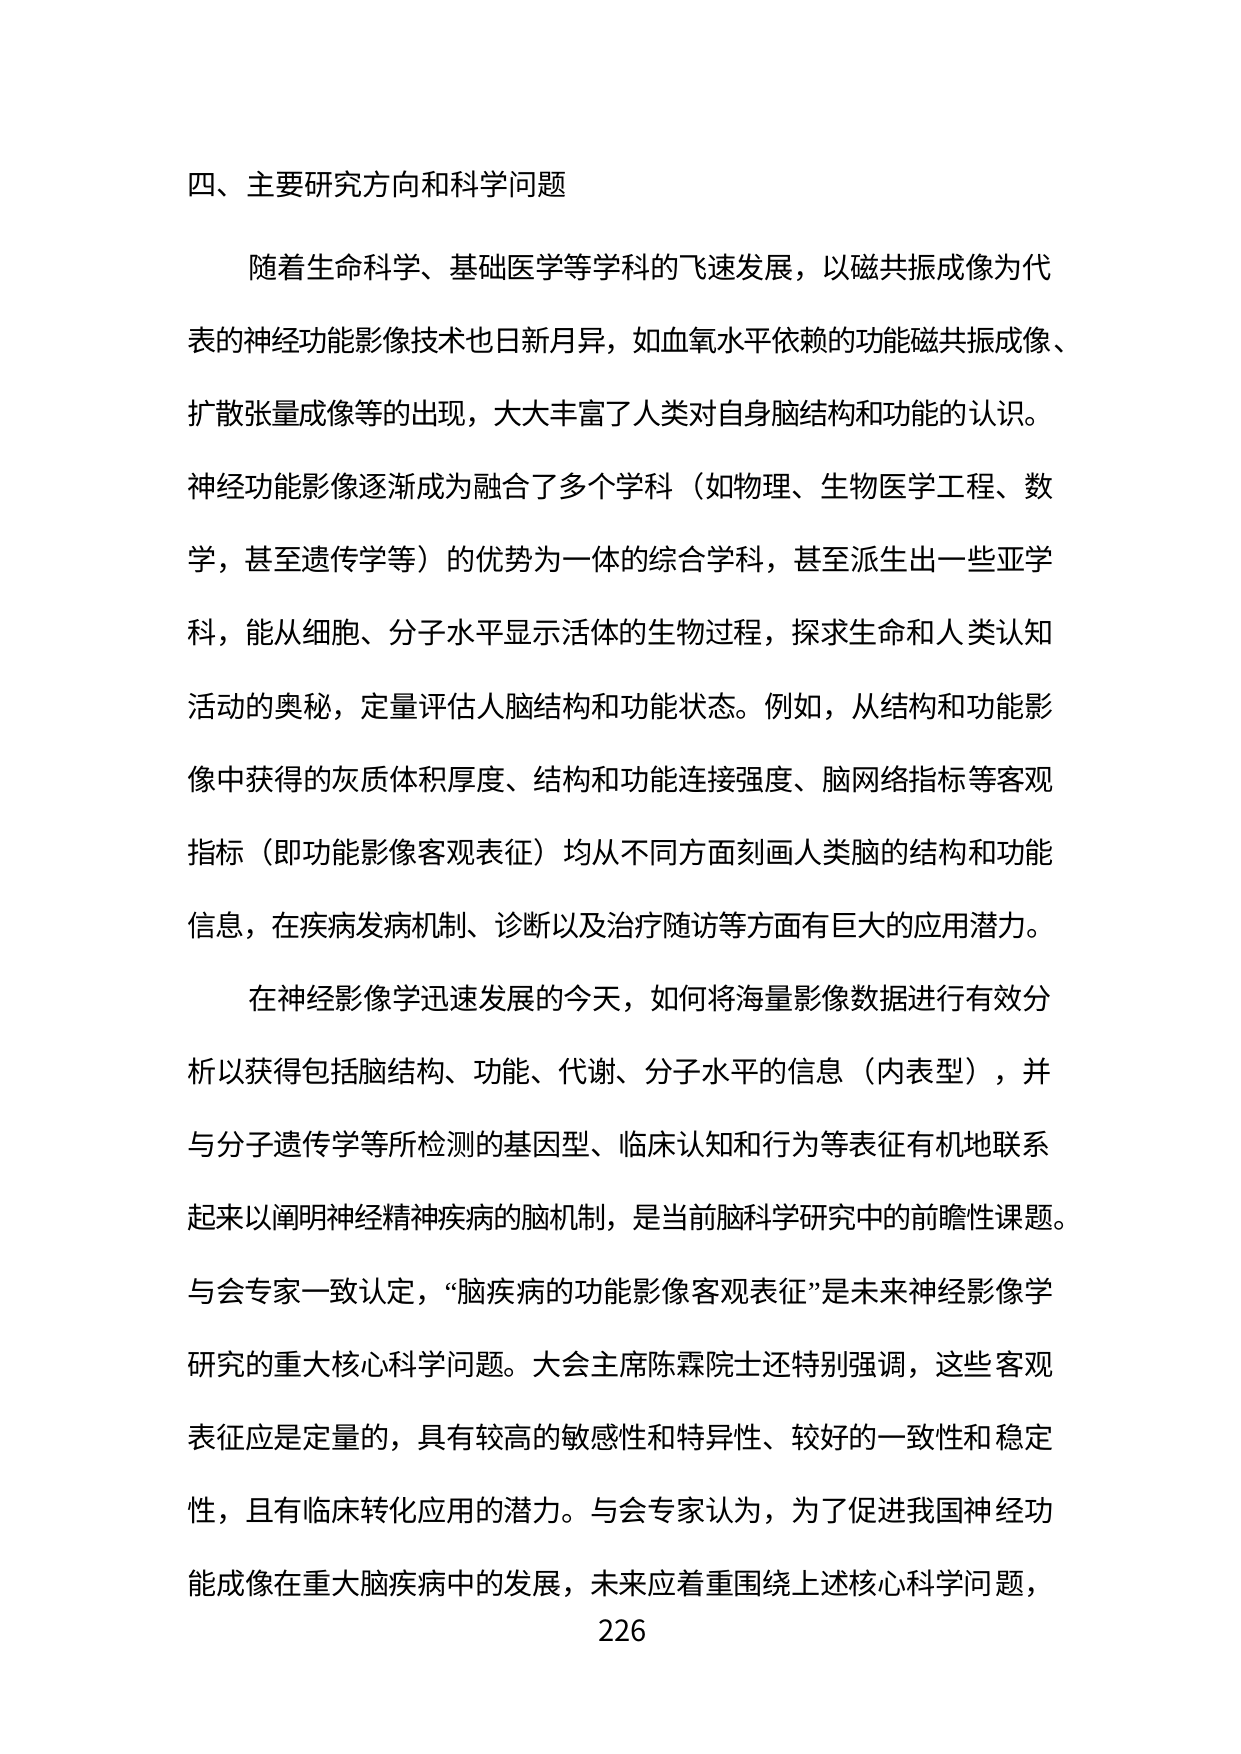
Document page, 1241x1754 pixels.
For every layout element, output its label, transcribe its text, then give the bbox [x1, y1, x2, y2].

text 随着生命科学、基础医学等学科的飞速发展，以磁共振成像为代表的神经功能影像技术也日新月异，如血氧水平依赖的功能磁共振成像、扩散张量成像等的出现，大大丰富了人类对自身脑结构和功能的认识。神经功能影像逐渐成为融合了多个学科（如物理、生物医学工程、数学，甚至遗传学等）的优势为一体的综合学科，甚至派生出一些亚学科，能从细胞、分子水平显示活体的生物过程，探求生命和人类认知活动的奥秘，定量评估人脑结构和功能状态。例如，从结构和功能影像中获得的灰质体积厚度、结构和功能连接强度、脑网络指标等客观指标（即功能影像客观表征）均从不同方面刻画人类脑的结构和功能信息，在疾病发病机制、诊断以及治疗随访等方面有巨大的应用潜力。 [187, 244, 1053, 945]
text 四、主要研究方向和科学问题 [187, 162, 1182, 204]
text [187, 976, 1053, 1603]
